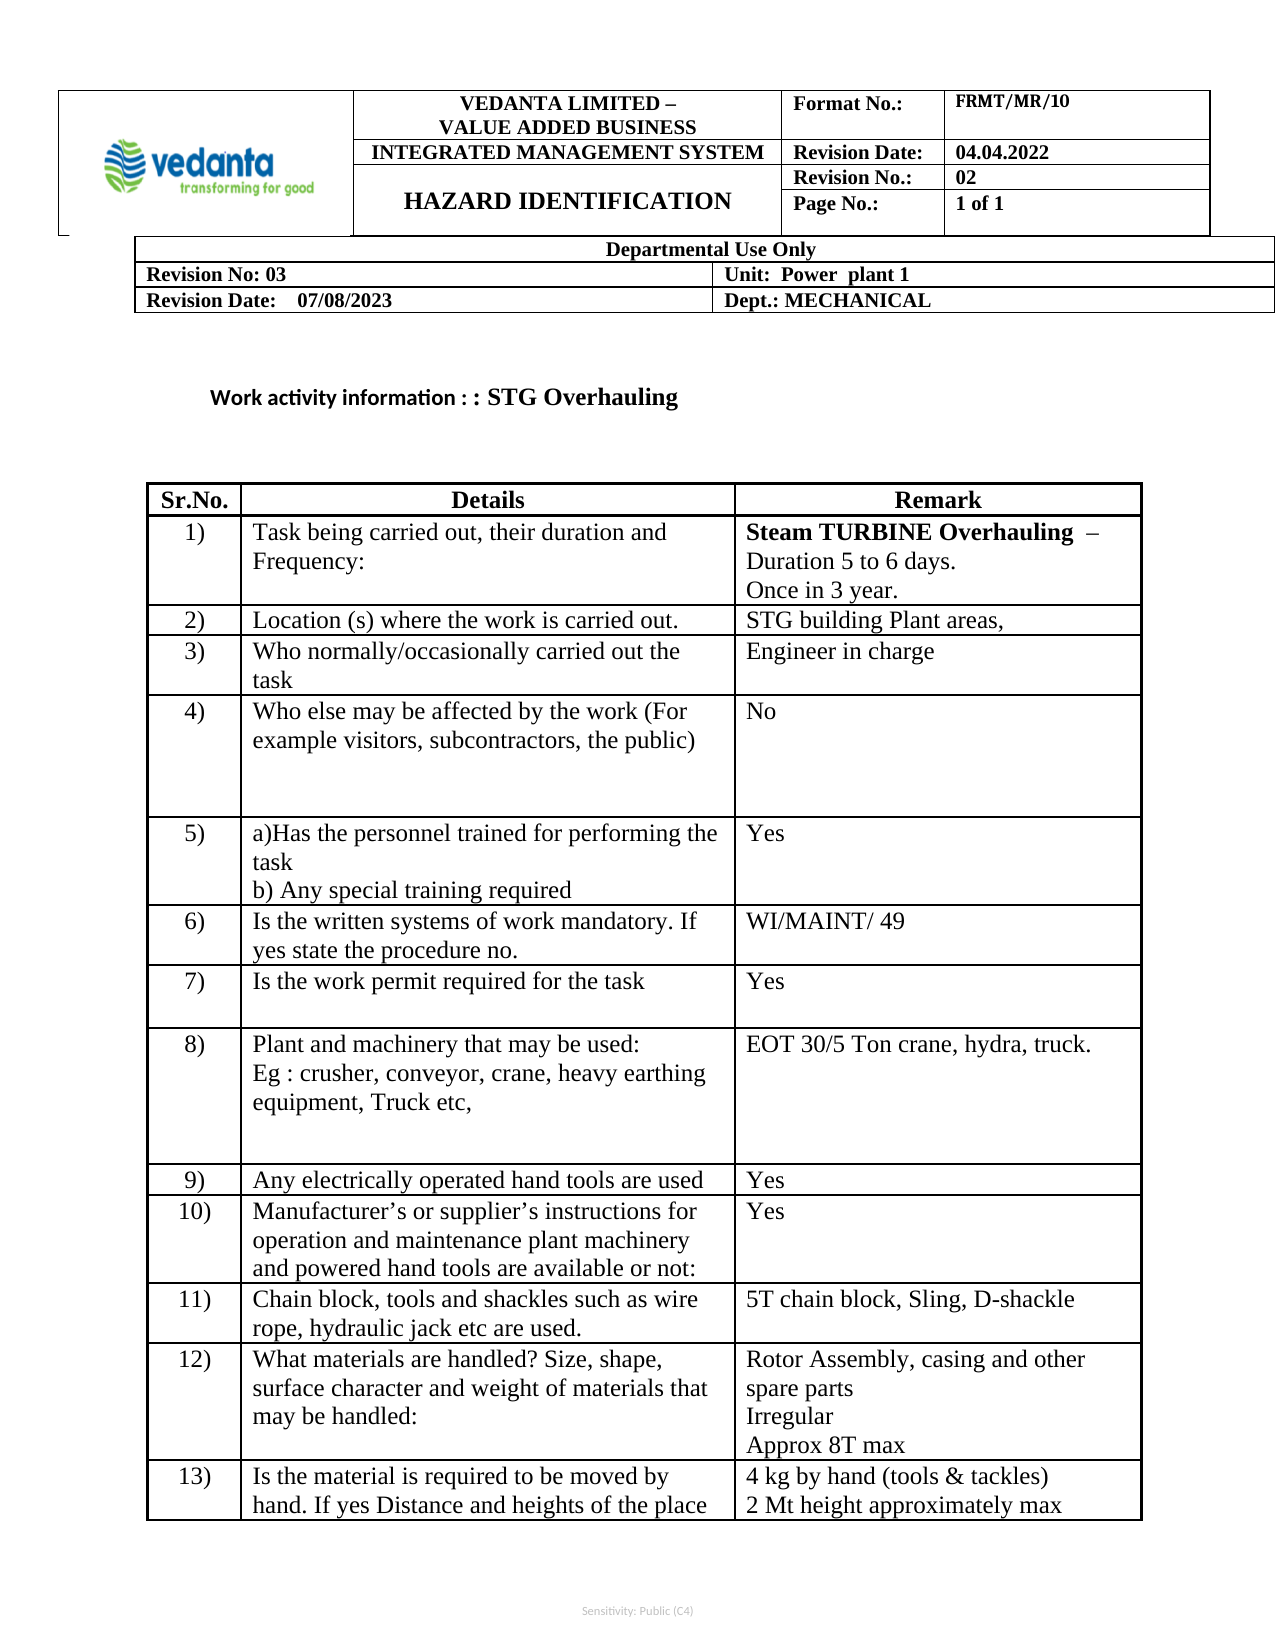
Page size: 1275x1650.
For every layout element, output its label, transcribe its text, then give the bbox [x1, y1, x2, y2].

table_cell Location (s) where the work is carried out. [242, 606, 734, 634]
table_cell Who else may be affected by the work (For example visitors, subcontractors, the public) [242, 696, 734, 816]
table_cell STG building Plant areas, [736, 606, 1140, 634]
table_cell 10) [149, 1196, 240, 1282]
table_cell 5T chain block, Sling, D-shackle [736, 1284, 1140, 1342]
table_cell Rotor Assembly, casing and other spare parts Irregular Approx 8T max [736, 1344, 1140, 1459]
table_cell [736, 1461, 1140, 1518]
table_header Remark [736, 485, 1140, 514]
table_header [59, 91, 69, 235]
table_cell 11) [149, 1284, 240, 1342]
table_cell WI/MAINT/ 49 [736, 906, 1140, 964]
table_header Details [242, 485, 734, 514]
table_cell 9) [149, 1165, 240, 1194]
table_cell Revision No: 03 [136, 263, 712, 286]
table_cell 7) [149, 966, 240, 1027]
table_cell Yes [736, 1196, 1140, 1282]
table_cell Manufacturer’s or supplier’s instructions for operation and maintenance plant machinery and powered hand tools are available or not: [242, 1196, 734, 1282]
table_cell Revision Date: 07/08/2023 [136, 288, 712, 312]
table_cell Yes [736, 966, 1140, 1027]
table_cell Dept.: MECHANICAL [713, 288, 1274, 312]
table_cell EOT 30/5 Ton crane, hydra, truck. [736, 1029, 1140, 1163]
table_cell 5) [149, 818, 240, 904]
table_cell Is the written systems of work mandatory. If yes state the procedure no. [242, 906, 734, 964]
table_cell Unit: Power plant 1 [713, 263, 1274, 286]
table_header Sr.No. [149, 485, 240, 514]
table_cell Page No.: [782, 190, 944, 235]
table_cell Task being carried out, their duration and Frequency: [242, 517, 734, 603]
table_header Departmental Use Only [136, 237, 1274, 261]
table_cell Engineer in charge [736, 636, 1140, 694]
table_cell Revision No.: [782, 165, 944, 189]
table_cell 12) [149, 1344, 240, 1459]
table_cell Yes [736, 818, 1140, 904]
table_cell 04.04.2022 [945, 140, 1209, 164]
table_cell 8) [149, 1029, 240, 1163]
picture [69, 91, 350, 236]
table_cell No [736, 696, 1140, 816]
table_header FRMT/MR/10 [945, 91, 1209, 139]
table_cell Is the work permit required for the task [242, 966, 734, 1027]
table_cell Revision Date: [782, 140, 944, 164]
table_header VEDANTA LIMITED – VALUE ADDED BUSINESS [354, 91, 781, 139]
table_cell 4) [149, 696, 240, 816]
table_cell INTEGRATED MANAGEMENT SYSTEM [354, 140, 781, 164]
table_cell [242, 1461, 734, 1518]
table_cell 13) [149, 1461, 240, 1518]
table_header Format No.: [782, 91, 944, 139]
table_cell Any electrically operated hand tools are used [242, 1165, 734, 1194]
table_cell Chain block, tools and shackles such as wire rope, hydraulic jack etc are used. [242, 1284, 734, 1342]
table_cell 2) [149, 606, 240, 634]
table_cell What materials are handled? Size, shape, surface character and weight of materials that may be handled: [242, 1344, 734, 1459]
table_cell a)Has the personnel trained for performing the task b) Any special training required [242, 818, 734, 904]
table_cell 1) [149, 517, 240, 603]
table_cell 3) [149, 636, 240, 694]
table_cell 1 of 1 [945, 190, 1209, 235]
table_cell 02 [945, 165, 1209, 189]
table_cell Steam TURBINE Overhauling – Duration 5 to 6 days. Once in 3 year. [736, 517, 1140, 603]
table_cell Plant and machinery that may be used: Eg : crusher, conveyor, crane, heavy earthing equipment, Truck etc, [242, 1029, 734, 1163]
table_cell 6) [149, 906, 240, 964]
table_cell HAZARD IDENTIFICATION [354, 165, 781, 235]
list Work activity information : : STG Overhauling [210, 376, 1143, 411]
table_cell Who normally/occasionally carried out the task [242, 636, 734, 694]
table_cell Yes [736, 1165, 1140, 1194]
